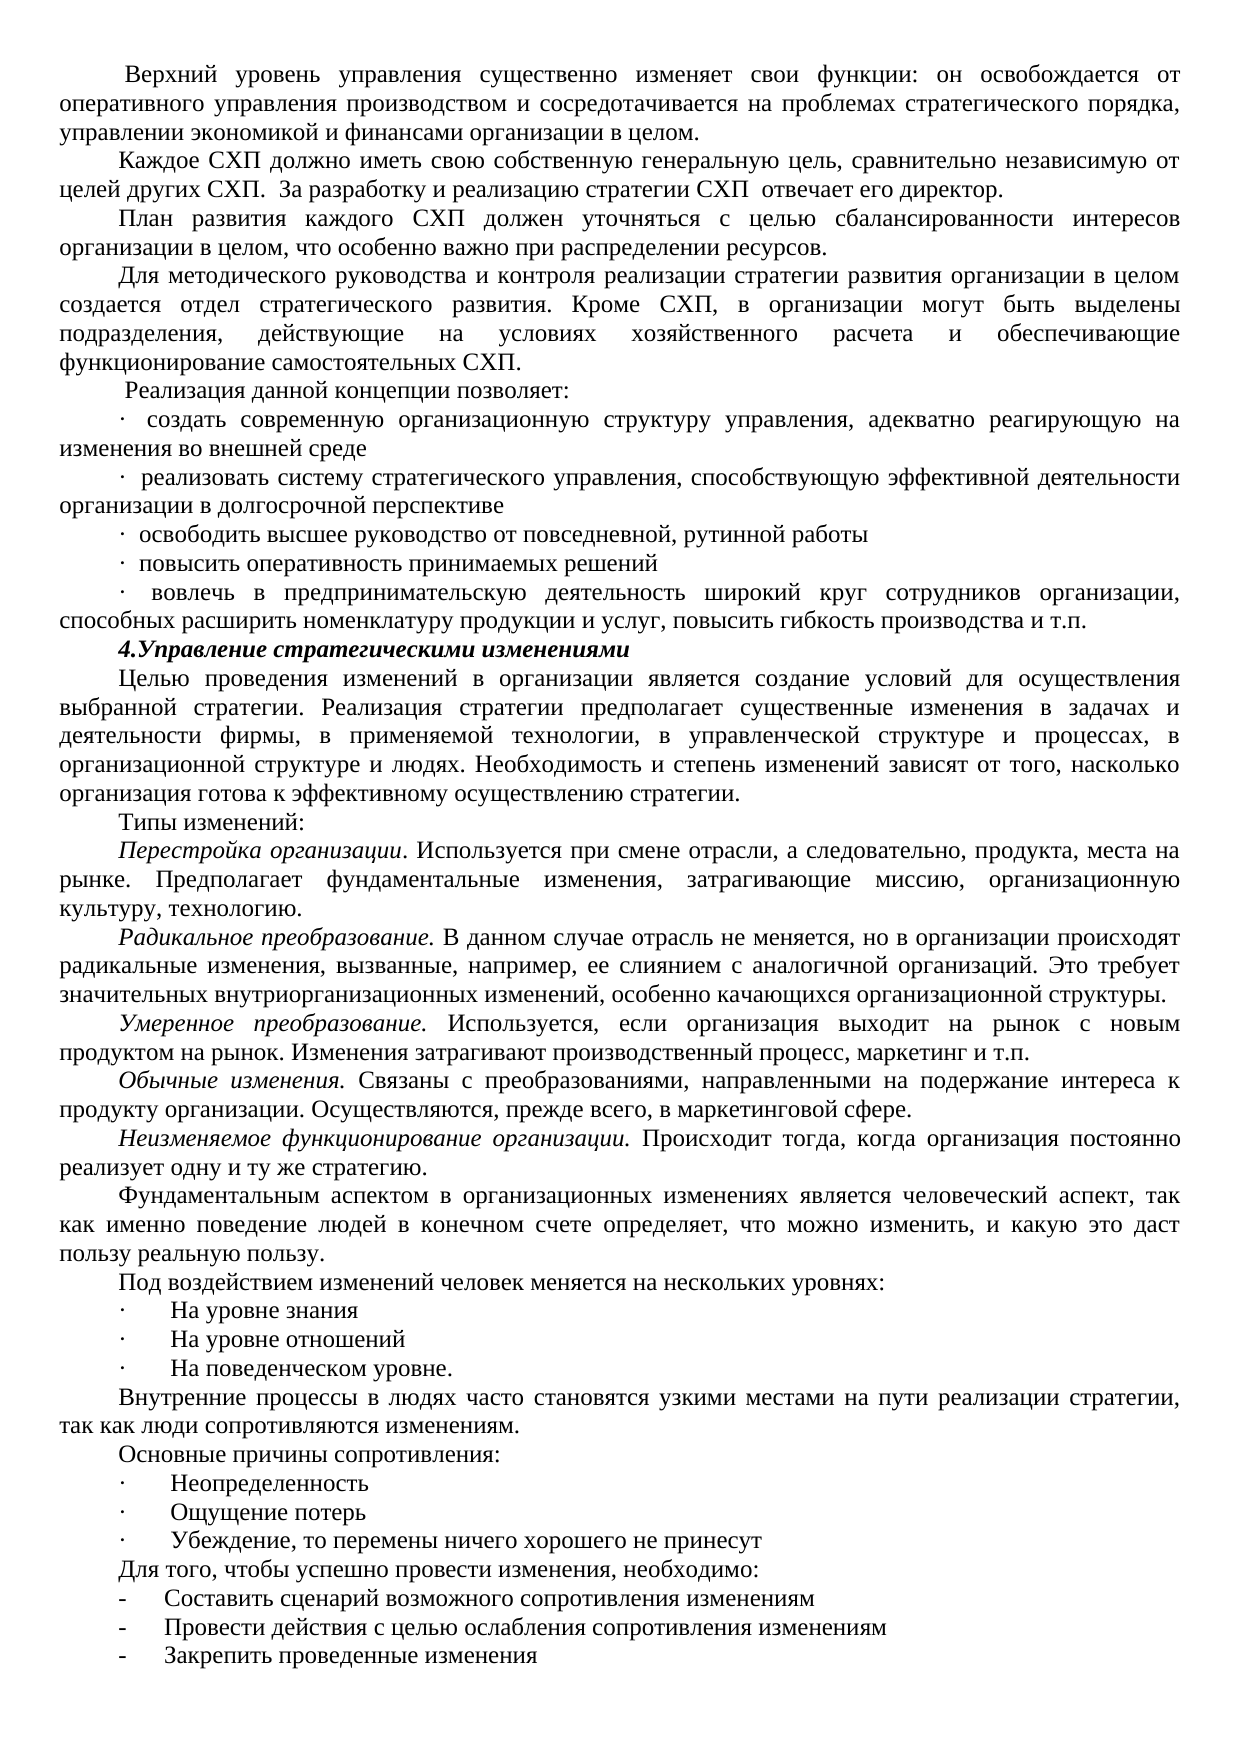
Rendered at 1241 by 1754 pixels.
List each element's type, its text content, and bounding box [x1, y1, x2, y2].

text Основные причины сопротивления: [59, 1439, 1181, 1468]
text Под воздействием изменений человек меняется на нескольких уровнях: [59, 1267, 1181, 1295]
text 4.Управление стратегическими изменениями [59, 634, 1181, 663]
text Для того, чтобы успешно провести изменения, необходимо: [59, 1554, 1181, 1583]
text · Ощущение потерь [59, 1497, 1181, 1525]
text Типы изменений: [59, 807, 1181, 835]
text · Неопределенность [59, 1468, 1181, 1497]
text · На уровне знания [59, 1295, 1181, 1324]
text · реализовать систему стратегического управления, способствующую эффективной деятельности организации в долгосрочной перспективе [59, 462, 1181, 519]
text Каждое СХП должно иметь свою собственную генеральную цель, сравнительно независимую от целей других СХП. За разработку и реализацию стратегии СХП отвечает его директор. [59, 145, 1181, 203]
text · освободить высшее руководство от повседневной, рутинной работы [59, 519, 1181, 548]
text Для методического руководства и контроля реализации стратегии развития организации в целом создается отдел стратегического развития. Кроме СХП, в организации могут быть выделены подразделения, действующие на условиях хозяйственного расчета и обеспечивающие функционирование самостоятельных СХП. [59, 260, 1181, 375]
text · На поведенческом уровне. [59, 1353, 1181, 1382]
text Реализация данной концепции позволяет: [59, 375, 1181, 404]
text · Убеждение, то перемены ничего хорошего не принесут [59, 1525, 1181, 1554]
text Радикальное преобразование. В данном случае отрасль не меняется, но в организации происходят радикальные изменения, вызванные, например, ее слиянием с аналогичной организаций. Это требует значительных внутриорганизационных изменений, особенно качающихся организационной структуры. [59, 922, 1181, 1008]
text · создать современную организационную структуру управления, адекватно реагирующую на изменения во внешней среде [59, 404, 1181, 462]
text · вовлечь в предпринимательскую деятельность широкий круг сотрудников организации, способных расширить номенклатуру продукции и услуг, повысить гибкость производства и т.п. [59, 577, 1181, 634]
text Неизменяемое функционирование организации. Происходит тогда, когда организация постоянно реализует одну и ту же стратегию. [59, 1123, 1181, 1180]
text Перестройка организации. Используется при смене отрасли, а следовательно, продукта, места на рынке. Предполагает фундаментальные изменения, затрагивающие миссию, организационную культуру, технологию. [59, 835, 1181, 922]
text Внутренние процессы в людях часто становятся узкими местами на пути реализации стратегии, так как люди сопротивляются изменениям. [59, 1382, 1181, 1439]
text - Составить сценарий возможного сопротивления изменениям [59, 1583, 1181, 1612]
text - Провести действия с целью ослабления сопротивления изменениям [59, 1612, 1181, 1640]
text · На уровне отношений [59, 1324, 1181, 1353]
text - Закрепить проведенные изменения [59, 1640, 1181, 1669]
text План развития каждого СХП должен уточняться с целью сбалансированности интересов организации в целом, что особенно важно при распределении ресурсов. [59, 203, 1181, 260]
text Целью проведения изменений в организации является создание условий для осуществления выбранной стратегии. Реализация стратегии предполагает существенные изменения в задачах и деятельности фирмы, в применяемой технологии, в управленческой структуре и процессах, в организационной структуре и людях. Необходимость и степень изменений зависят от того, насколько организация готова к эффективному осуществлению стратегии. [59, 663, 1181, 807]
text · повысить оперативность принимаемых решений [59, 548, 1181, 577]
text Обычные изменения. Связаны с преобразованиями, направленными на подержание интереса к продукту организации. Осуществляются, прежде всего, в маркетинговой сфере. [59, 1065, 1181, 1123]
text Умеренное преобразование. Используется, если организация выходит на рынок с новым продуктом на рынок. Изменения затрагивают производственный процесс, маркетинг и т.п. [59, 1008, 1181, 1065]
text Верхний уровень управления существенно изменяет свои функции: он освобождается от оперативного управления производством и сосредотачивается на проблемах стратегического порядка, управлении экономикой и финансами организации в целом. [59, 59, 1181, 145]
text Фундаментальным аспектом в организационных изменениях является человеческий аспект, так как именно поведение людей в конечном счете определяет, что можно изменить, и какую это даст пользу реальную пользу. [59, 1180, 1181, 1267]
